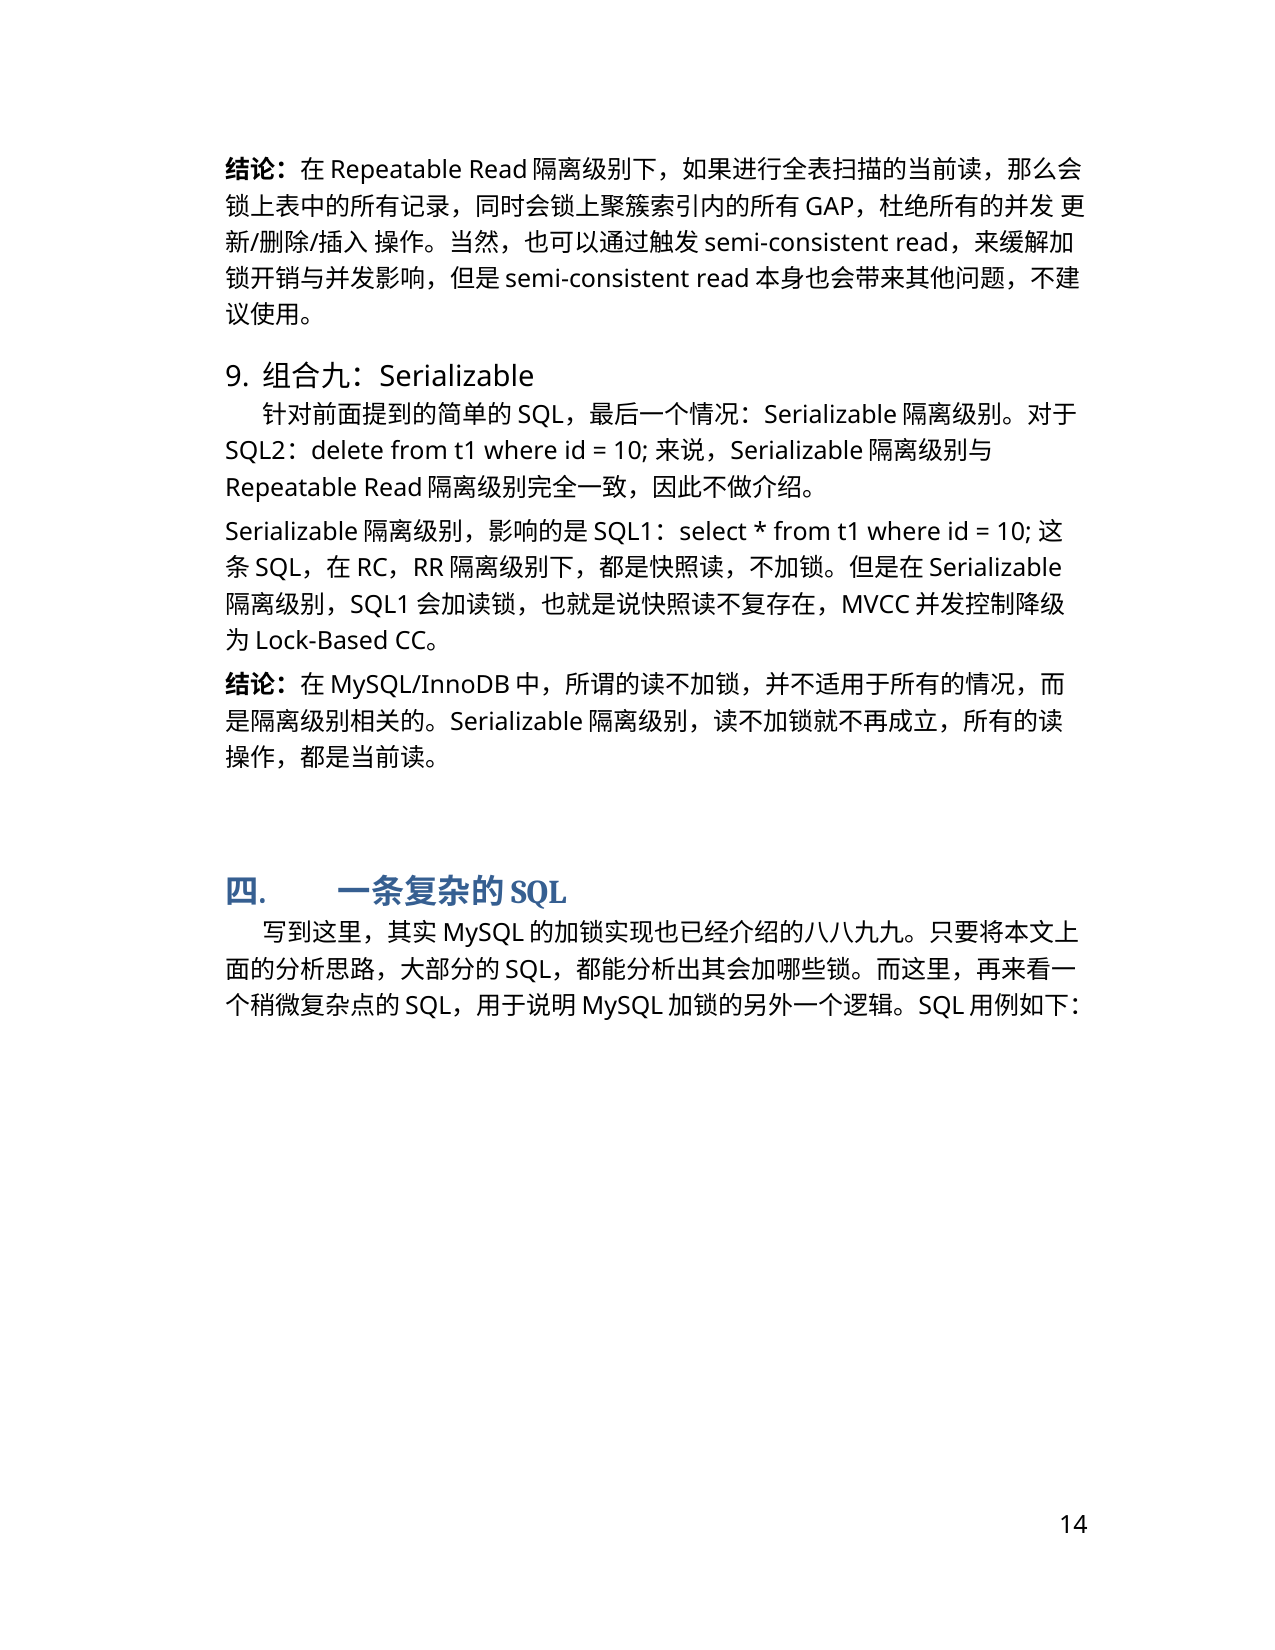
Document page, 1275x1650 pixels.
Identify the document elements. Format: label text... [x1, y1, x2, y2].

subtitle 组合九：Serializable [225, 352, 1087, 394]
text 针对前面提到的简单的SQL，最后一个情况：Serializable隔离级别。对于SQL2：delete from t1 where id = 10; 来说，Serializable隔离级别与Repeatable Read隔离级别完全一致，因此不做介绍。 [225, 394, 1087, 503]
text 结论：在Repeatable Read隔离级别下，如果进行全表扫描的当前读，那么会锁上表中的所有记录，同时会锁上聚簇索引内的所有GAP，杜绝所有的并发 更新/删除/插入 操作。当然，也可以通过触发semi-consistent read，来缓解加锁开销与并发影响，但是semi-consistent read本身也会带来其他问题，不建议使用。 [225, 150, 1087, 331]
text Serializable隔离级别，影响的是SQL1：select * from t1 where id = 10; 这条SQL，在RC，RR隔离级别下，都是快照读，不加锁。但是在Serializable隔离级别，SQL1会加读锁，也就是说快照读不复存在，MVCC并发控制降级为Lock-Based CC。 [225, 512, 1087, 657]
text 写到这里，其实MySQL的加锁实现也已经介绍的八八九九。只要将本文上面的分析思路，大部分的SQL，都能分析出其会加哪些锁。而这里，再来看一个稍微复杂点的SQL，用于说明MySQL加锁的另外一个逻辑。SQL用例如下： [225, 913, 1087, 1022]
text 结论：在MySQL/InnoDB中，所谓的读不加锁，并不适用于所有的情况，而是隔离级别相关的。Serializable隔离级别，读不加锁就不再成立，所有的读操作，都是当前读。 [225, 665, 1087, 774]
subtitle 一条复杂的SQL [225, 864, 1087, 913]
